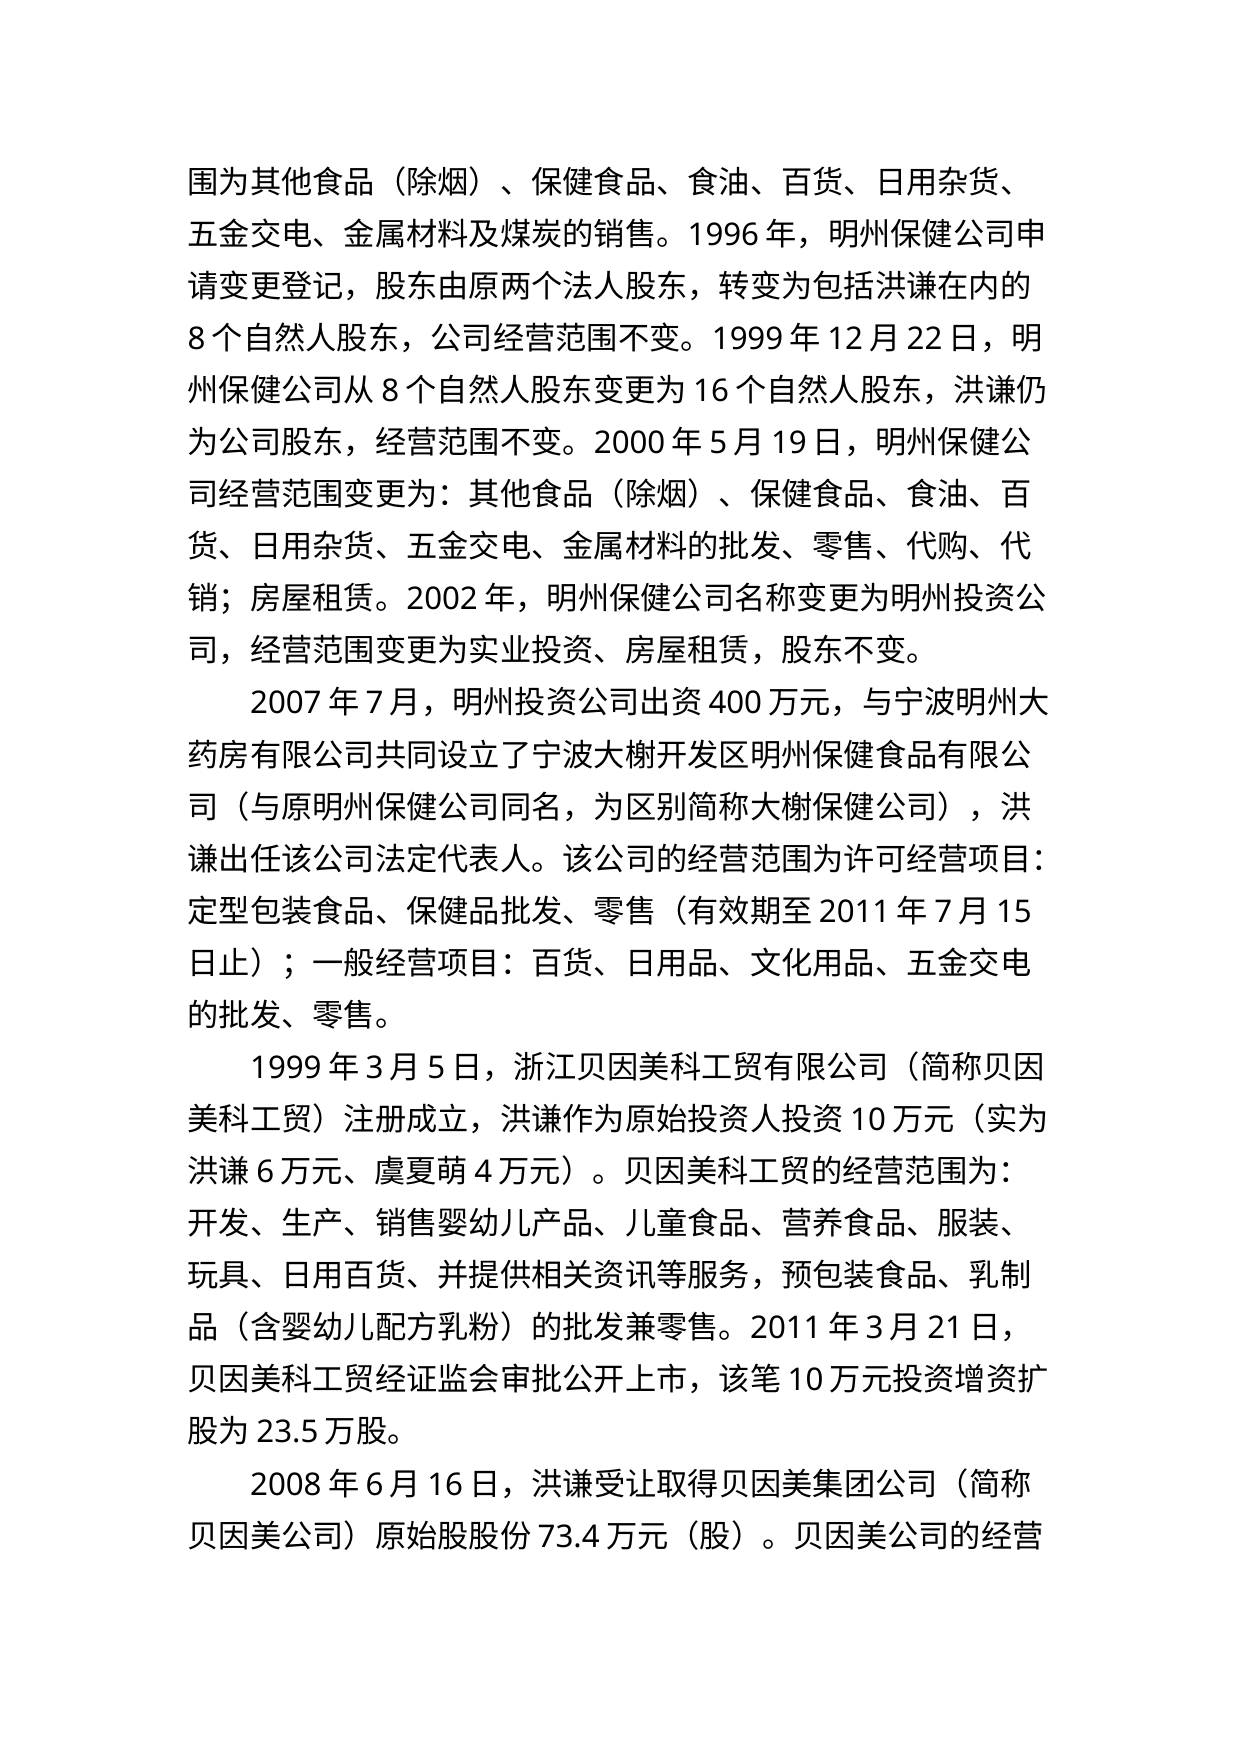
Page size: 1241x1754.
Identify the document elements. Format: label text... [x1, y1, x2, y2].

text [187, 1452, 1053, 1556]
text 1999年3月5日，浙江贝因美科工贸有限公司（简称贝因美科工贸）注册成立，洪谦作为原始投资人投资10万元（实为洪谦6万元、虞夏萌4万元）。贝因美科工贸的经营范围为：开发、生产、销售婴幼儿产品、儿童食品、营养食品、服装、玩具、日用百货、并提供相关资讯等服务，预包装食品、乳制品（含婴幼儿配方乳粉）的批发兼零售。2011年3月21日，贝因美科工贸经证监会审批公开上市，该笔10万元投资增资扩股为23.5万股。 [187, 1035, 1053, 1452]
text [187, 150, 1053, 671]
text 2007年7月，明州投资公司出资400万元，与宁波明州大药房有限公司共同设立了宁波大榭开发区明州保健食品有限公司（与原明州保健公司同名，为区别简称大榭保健公司），洪谦出任该公司法定代表人。该公司的经营范围为许可经营项目：定型包装食品、保健品批发、零售（有效期至2011年7月15日止）；一般经营项目：百货、日用品、文化用品、五金交电的批发、零售。 [187, 671, 1053, 1035]
